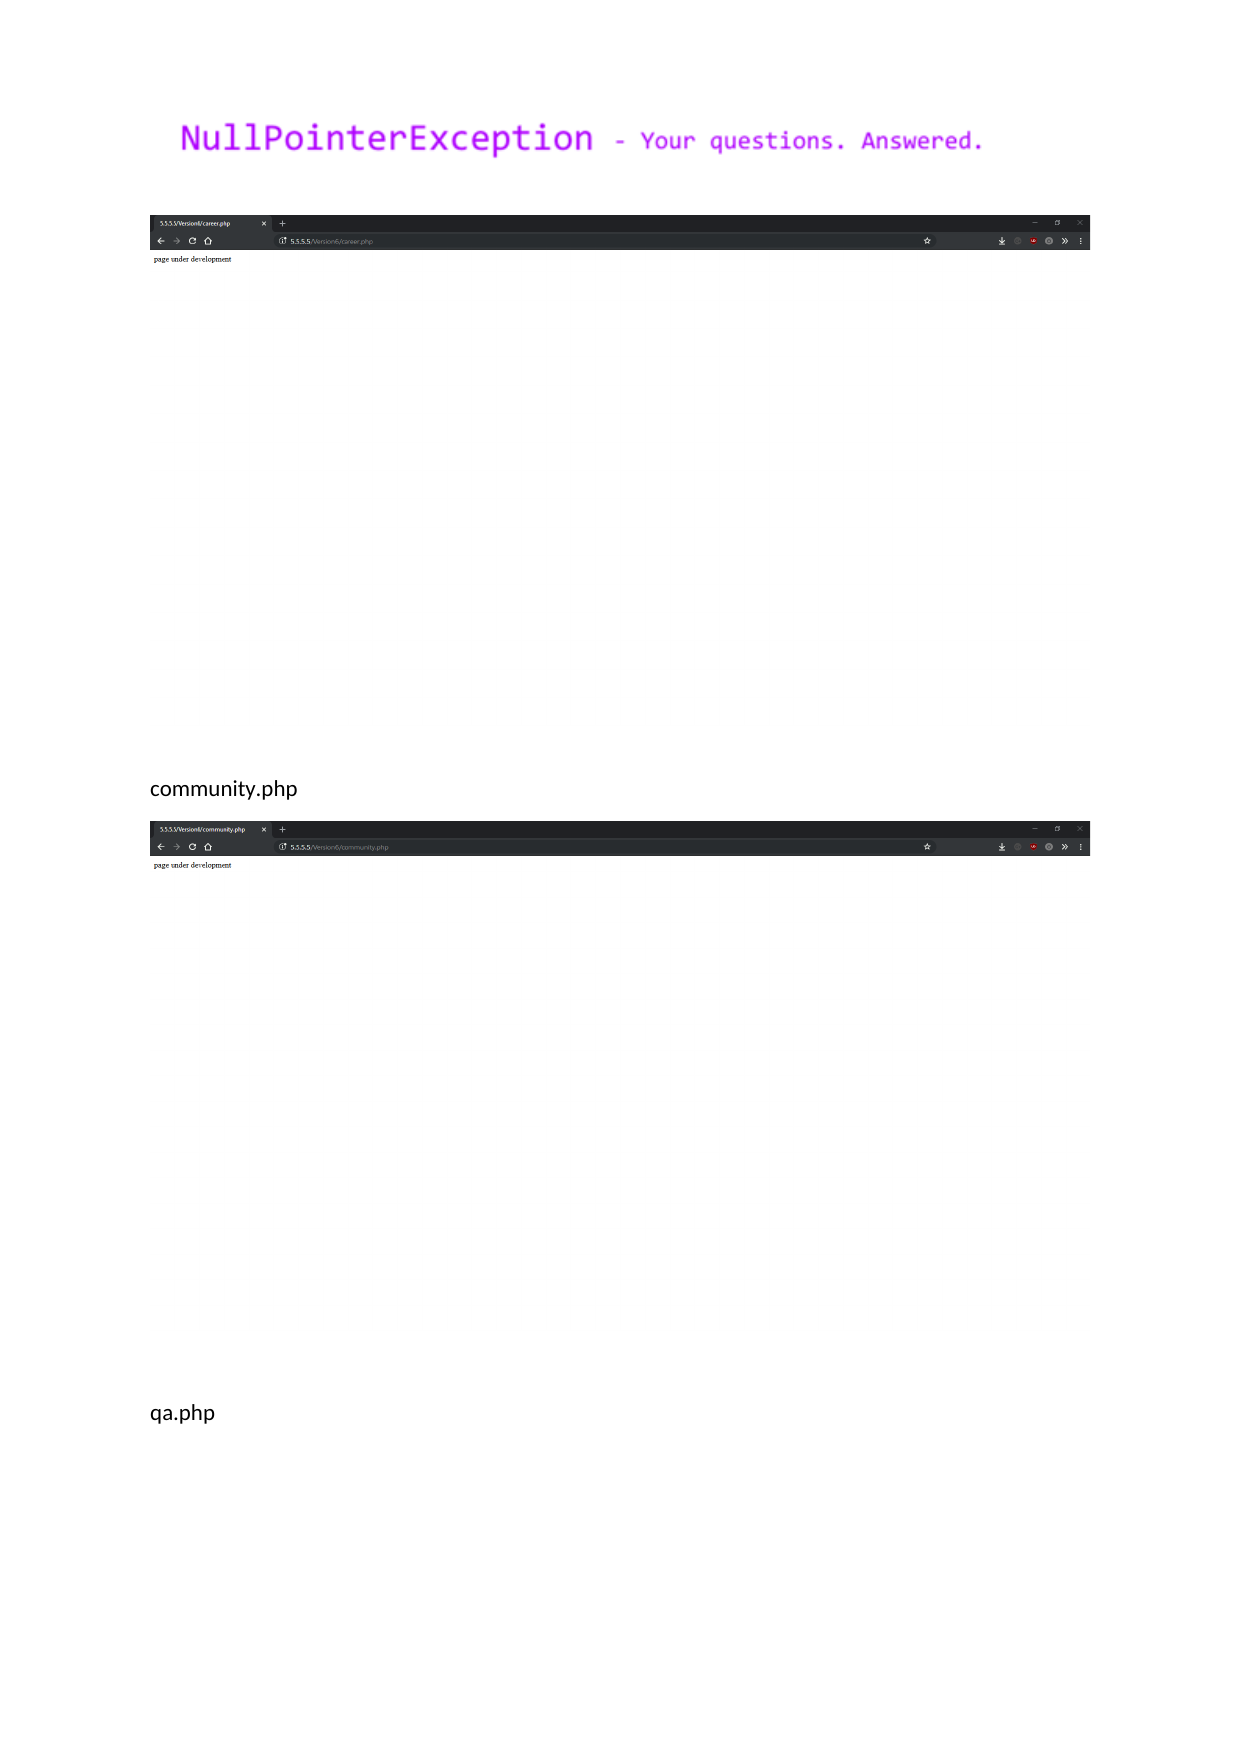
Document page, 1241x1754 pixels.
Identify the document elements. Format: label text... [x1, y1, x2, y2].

text community.php [150, 774, 1090, 802]
picture [150, 215, 1091, 726]
text qa.php [150, 1398, 1090, 1426]
picture [150, 73, 1091, 194]
picture [150, 821, 1091, 1331]
